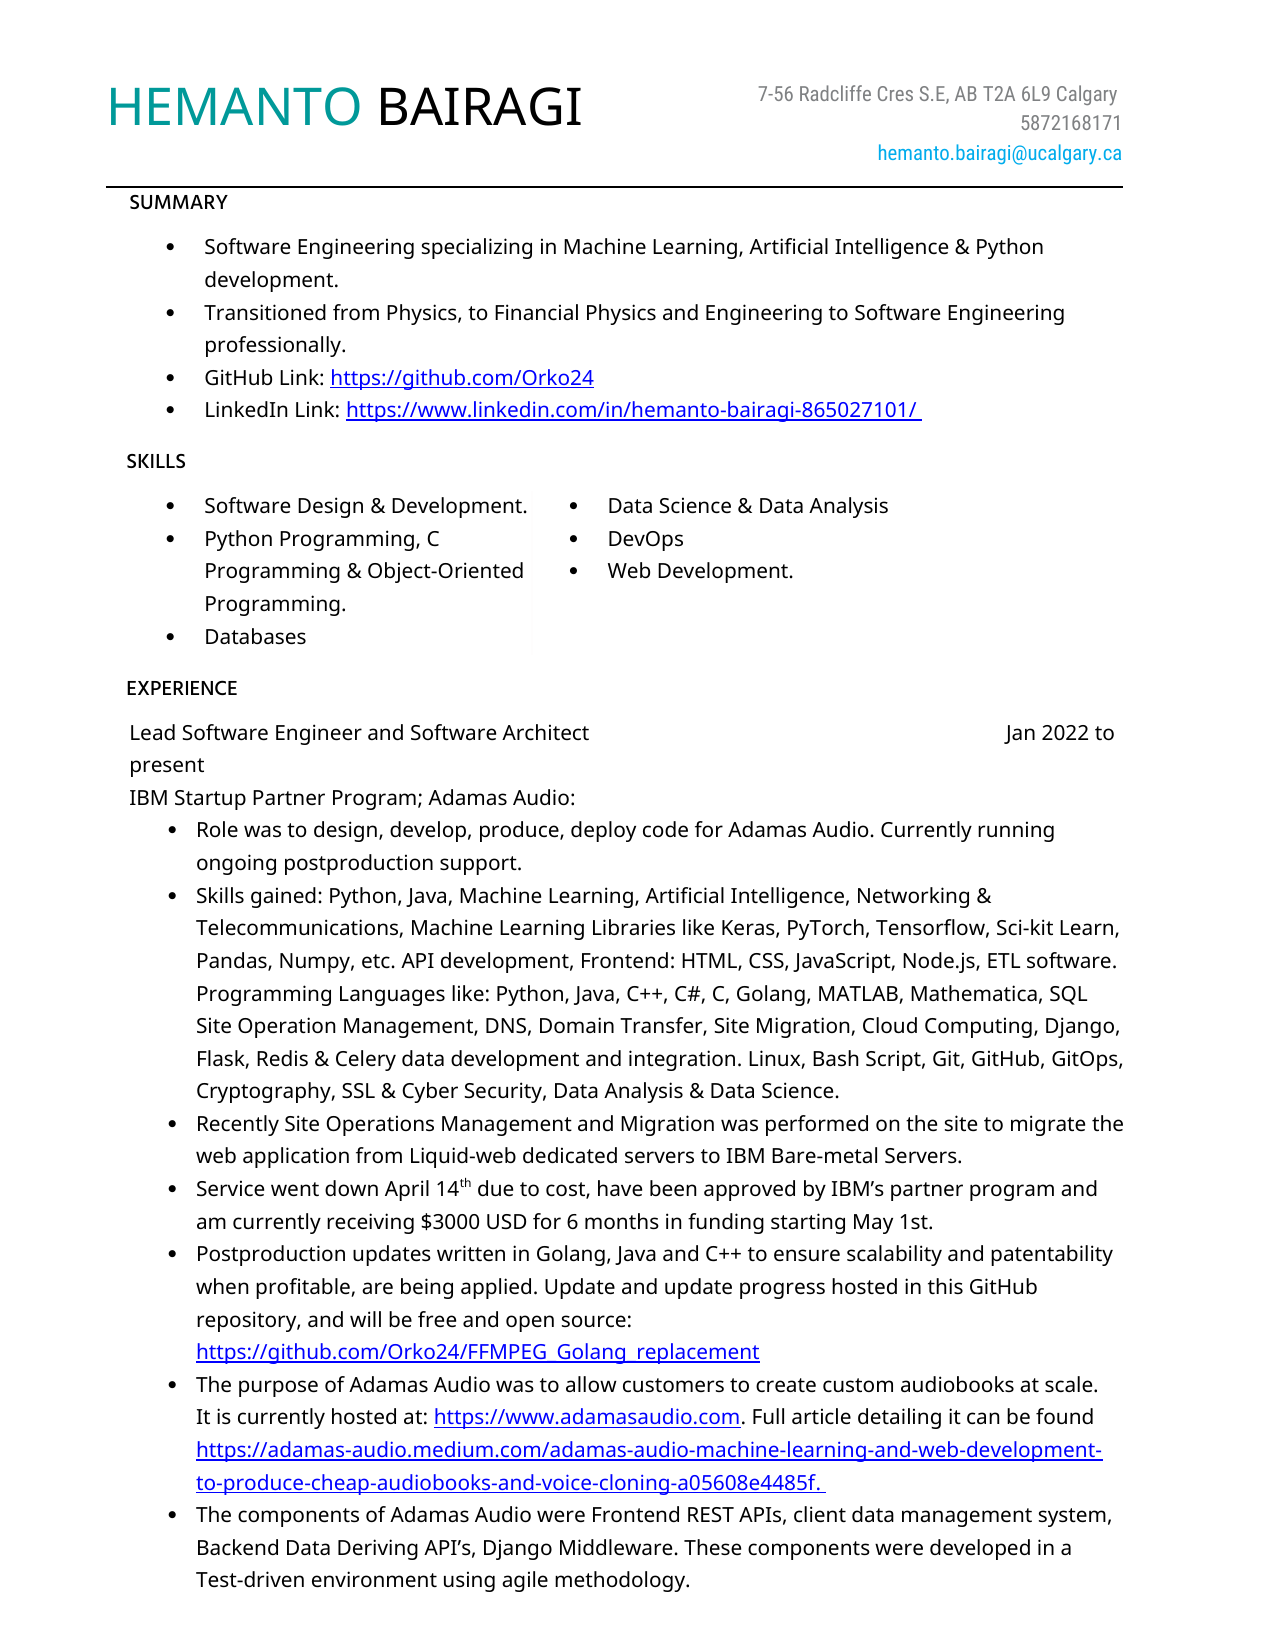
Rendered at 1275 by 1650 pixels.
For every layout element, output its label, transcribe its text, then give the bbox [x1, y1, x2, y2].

list LinkedIn Link: https://www.linkedin.com/in/hemanto-bairagi-865027101/ [167, 395, 1125, 424]
title Skills [106, 447, 1125, 480]
table_header 7-56 Radcliffe Cres S.E, AB T2A 6L9 Calgary T2A 6L9, 7-56 Radcliffe Cres S.E, AB 5872168171 hemanto.bairagi@ucalgary.ca [614, 78, 1122, 186]
list Service went down April 14th due to cost, have been approved by IBM’s partner program and am currently receiving $3000 USD for 6 months in funding starting May 1st. [162, 1174, 1125, 1235]
list Recently Site Operations Management and Migration was performed on the site to migrate the web application from Liquid-web dedicated servers to IBM Bare-metal Servers. [162, 1109, 1125, 1170]
table_header Data Science & Data Analysis DevOps Web Development. [533, 491, 935, 654]
table_header Hemanto Bairagi [106, 78, 614, 186]
list GitHub Link: https://github.com/Orko24 [167, 363, 1125, 391]
text Lead Software Engineer and Software Architect Jan 2022 to present [129, 718, 1125, 779]
list Postproduction updates written in Golang, Java and C++ to ensure scalability and patentability when profitable, are being applied. Update and update progress hosted in this GitHub repository, and will be free and open source: https://github.com/Orko24/FFMPEG_Golang_replacement [162, 1239, 1125, 1366]
text IBM Startup Partner Program; Adamas Audio: [129, 783, 1125, 811]
list Skills gained: Python, Java, Machine Learning, Artificial Intelligence, Networking & Telecommunications, Machine Learning Libraries like Keras, PyTorch, Tensorflow, Sci-kit Learn, Pandas, Numpy, etc. API development, Frontend: HTML, CSS, JavaScript, Node.js, ETL software. Programming Languages like: Python, Java, C++, C#, C, Golang, MATLAB, Mathematica, SQL Site Operation Management, DNS, Domain Transfer, Site Migration, Cloud Computing, Django, Flask, Redis & Celery data development and integration. Linux, Bash Script, Git, GitHub, GitOps, Cryptography, SSL & Cyber Security, Data Analysis & Data Science. [162, 881, 1125, 1105]
title Summary [129, 188, 1125, 221]
list Transitioned from Physics, to Financial Physics and Engineering to Software Engineering professionally. [167, 298, 1125, 359]
list The purpose of Adamas Audio was to allow customers to create custom audiobooks at scale. It is currently hosted at: https://www.adamasaudio.com. Full article detailing it can be found https://adamas-audio.medium.com/adamas-audio-machine-learning-and-web-development-to-produce-cheap-audiobooks-and-voice-cloning-a05608e4485f. [162, 1370, 1125, 1496]
list Software Engineering specializing in Machine Learning, Artificial Intelligence & Python development. [167, 232, 1125, 293]
list Role was to design, develop, produce, deploy code for Adamas Audio. Currently running ongoing postproduction support. [162, 816, 1125, 877]
list The components of Adamas Audio were Frontend REST APIs, client data management system, Backend Data Deriving API’s, Django Middleware. These components were developed in a Test-driven environment using agile methodology. [162, 1500, 1125, 1594]
title Experience [106, 673, 1125, 707]
table_header Software Design & Development. Python Programming, C Programming & Object-Oriented Programming. Databases [129, 491, 531, 654]
